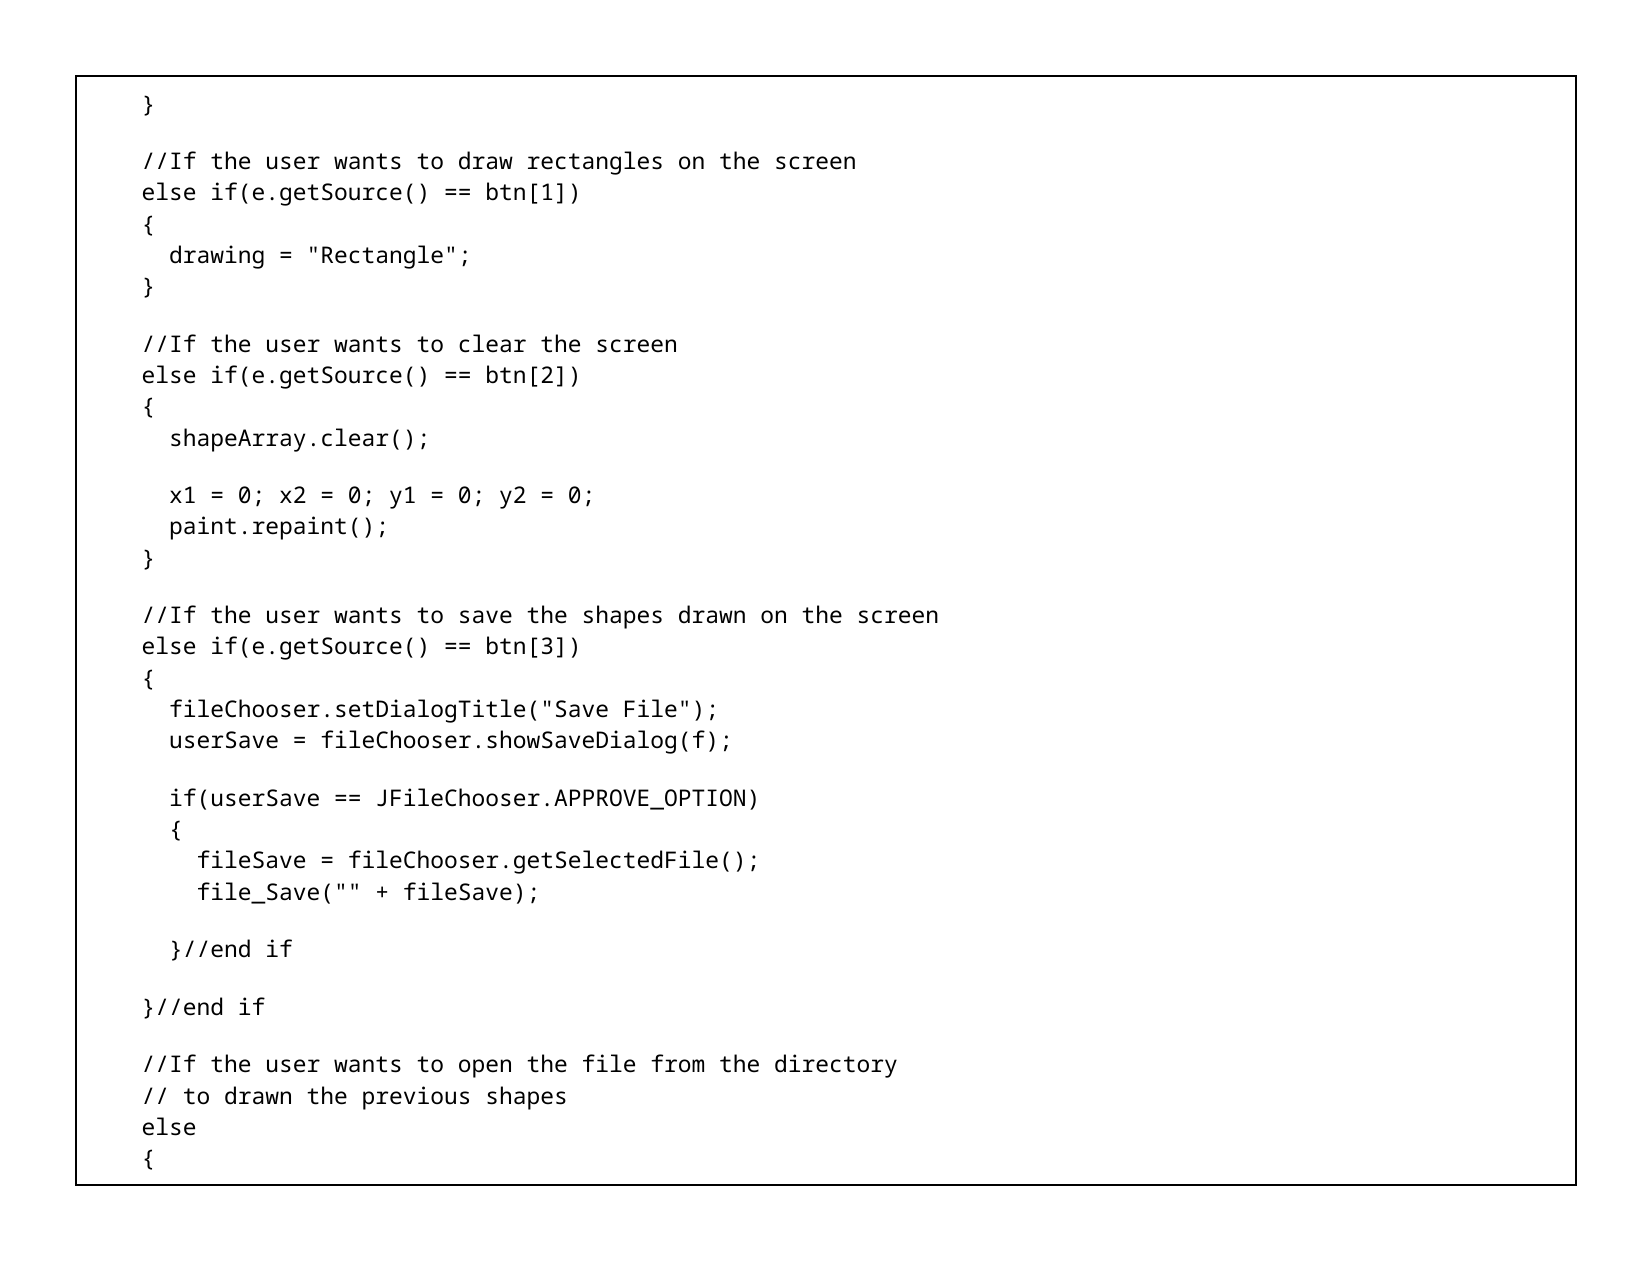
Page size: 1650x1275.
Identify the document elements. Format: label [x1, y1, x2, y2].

table_header [77, 77, 1575, 1184]
